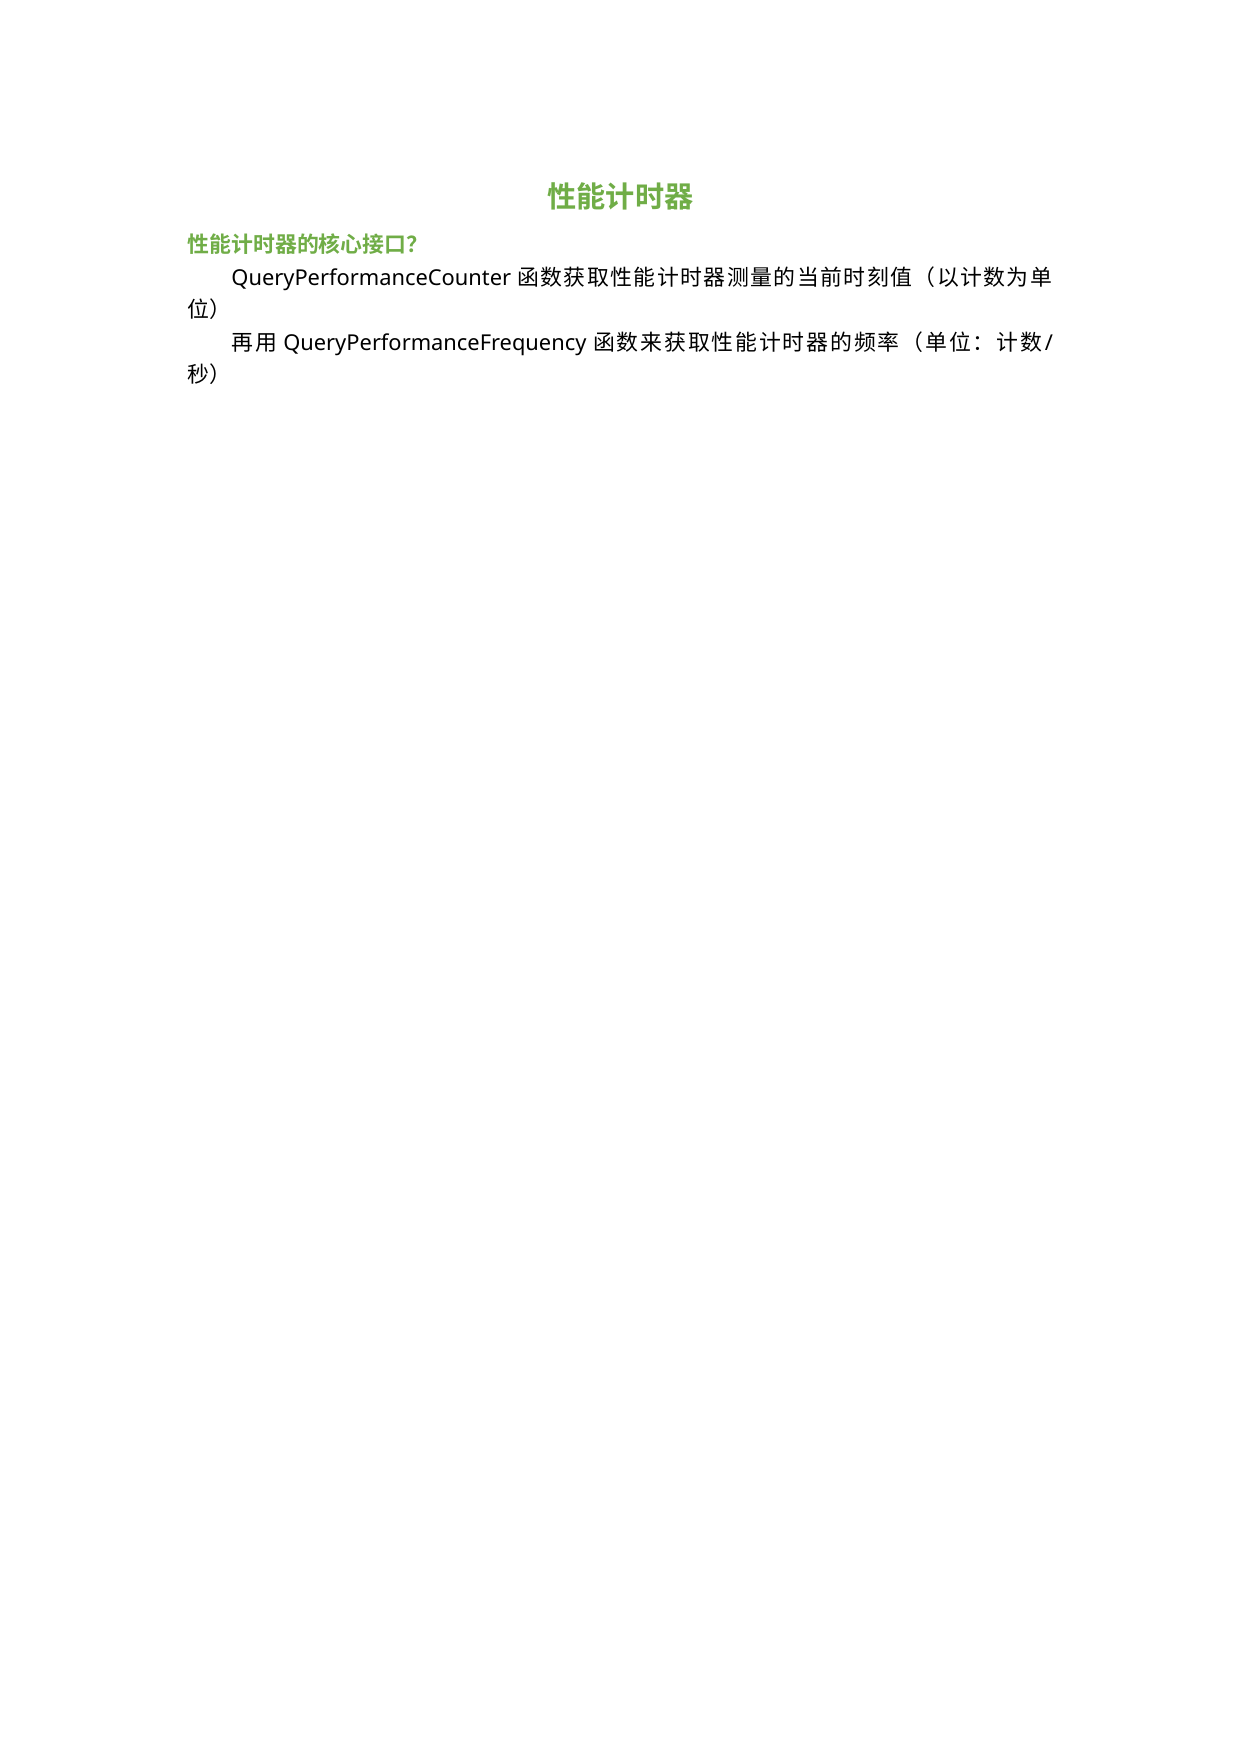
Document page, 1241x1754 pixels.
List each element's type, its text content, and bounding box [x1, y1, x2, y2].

text 再用QueryPerformanceFrequency函数来获取性能计时器的频率（单位：计数/秒） [187, 324, 1053, 389]
text 性能计时器的核心接口？ [187, 227, 1053, 259]
text QueryPerformanceCounter函数获取性能计时器测量的当前时刻值（以计数为单位） [187, 259, 1053, 324]
text 性能计时器 [187, 162, 1053, 227]
